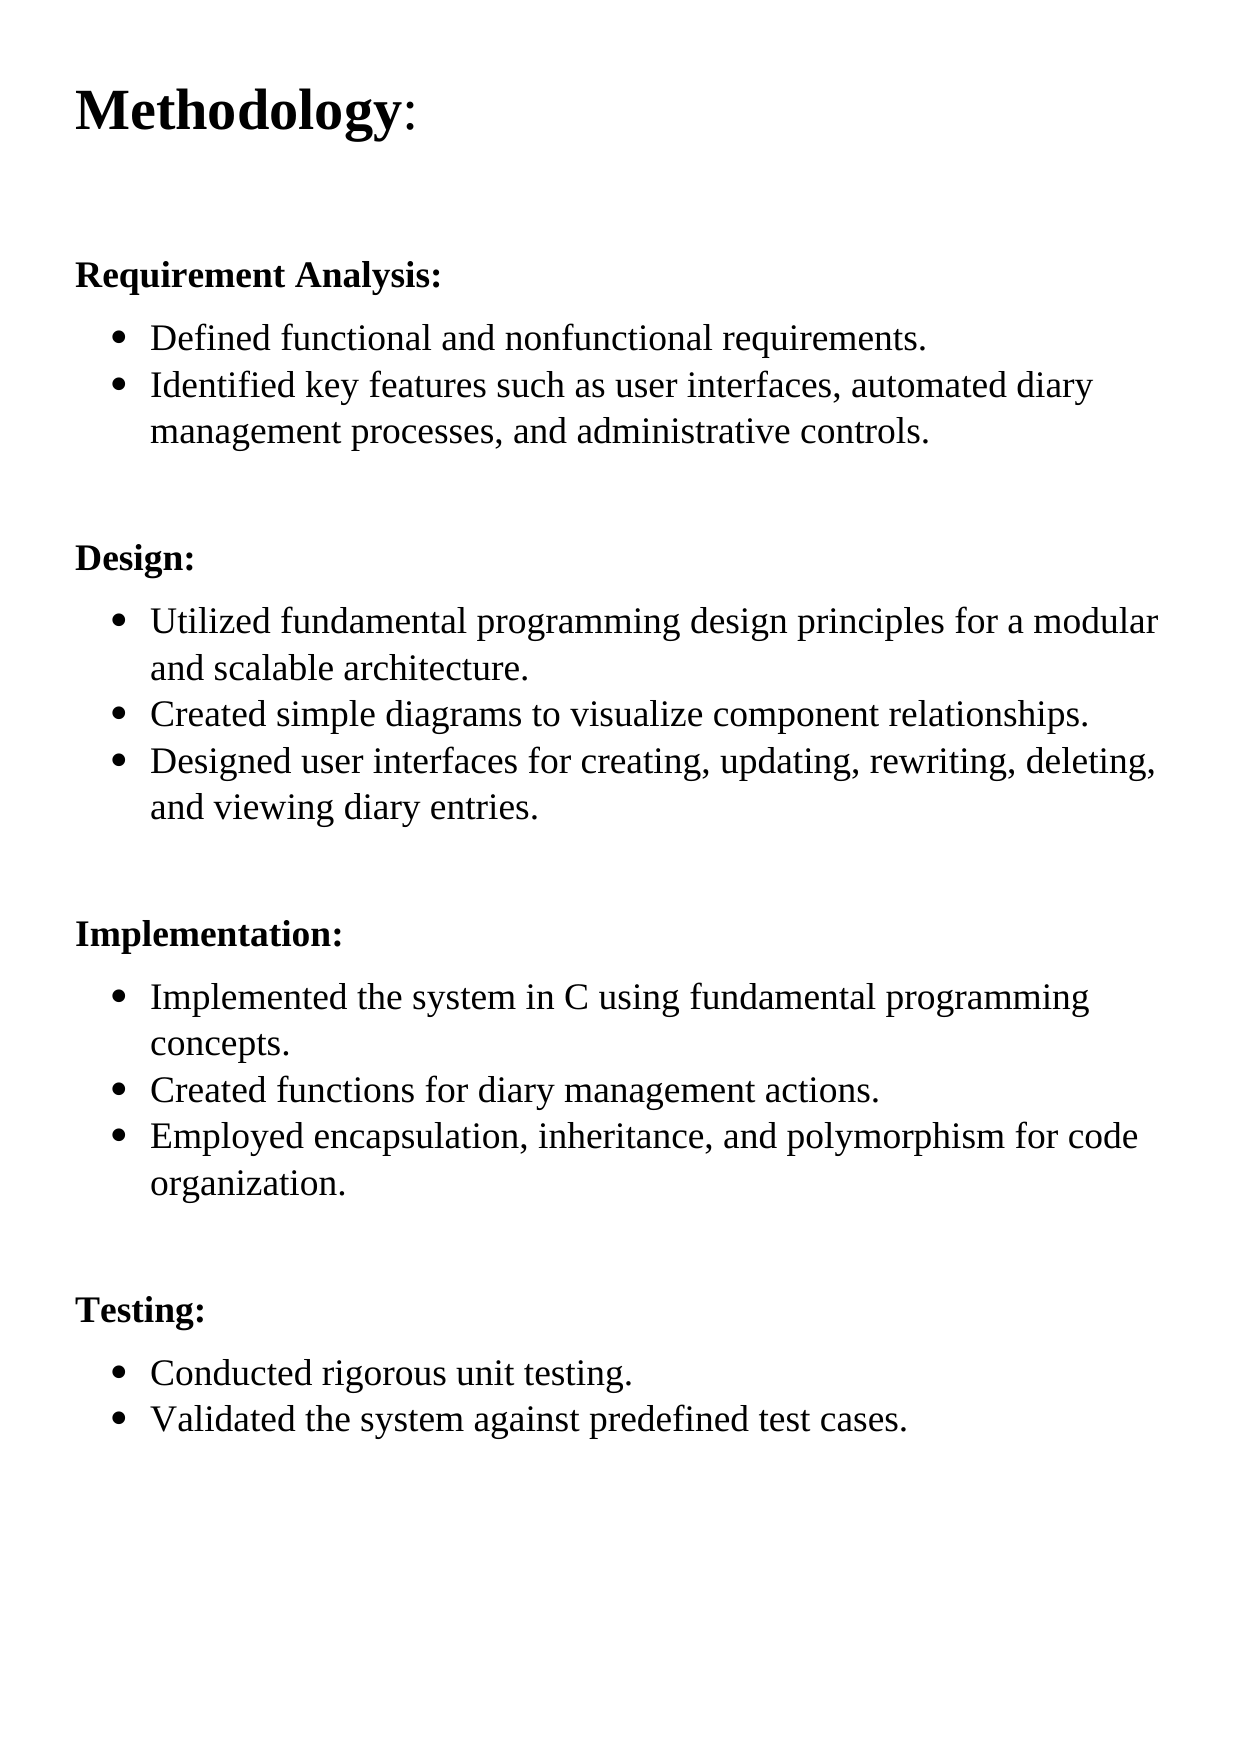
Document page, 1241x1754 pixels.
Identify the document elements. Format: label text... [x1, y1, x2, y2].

text Design: [75, 535, 1165, 578]
text Testing: [75, 1287, 1165, 1330]
list Defined functional and nonfunctional requirements. [112, 316, 1165, 359]
list Created simple diagrams to visualize component relationships. [112, 691, 1165, 734]
text Implementation: [75, 911, 1165, 954]
list Validated the system against predefined test cases. [112, 1397, 1165, 1440]
text Methodology: [75, 75, 1165, 142]
list Conducted rigorous unit testing. [112, 1350, 1165, 1393]
list Created functions for diary management actions. [112, 1067, 1165, 1111]
list Identified key features such as user interfaces, automated diary management processes, and administrative controls. [112, 362, 1165, 452]
list Employed encapsulation, inheritance, and polymorphism for code organization. [112, 1114, 1165, 1204]
list Designed user interfaces for creating, updating, rewriting, deleting, and viewing diary entries. [112, 738, 1165, 828]
list Utilized fundamental programming design principles for a modular and scalable architecture. [112, 598, 1165, 688]
text Requirement Analysis: [75, 252, 1165, 295]
list Implemented the system in C using fundamental programming concepts. [112, 974, 1165, 1064]
